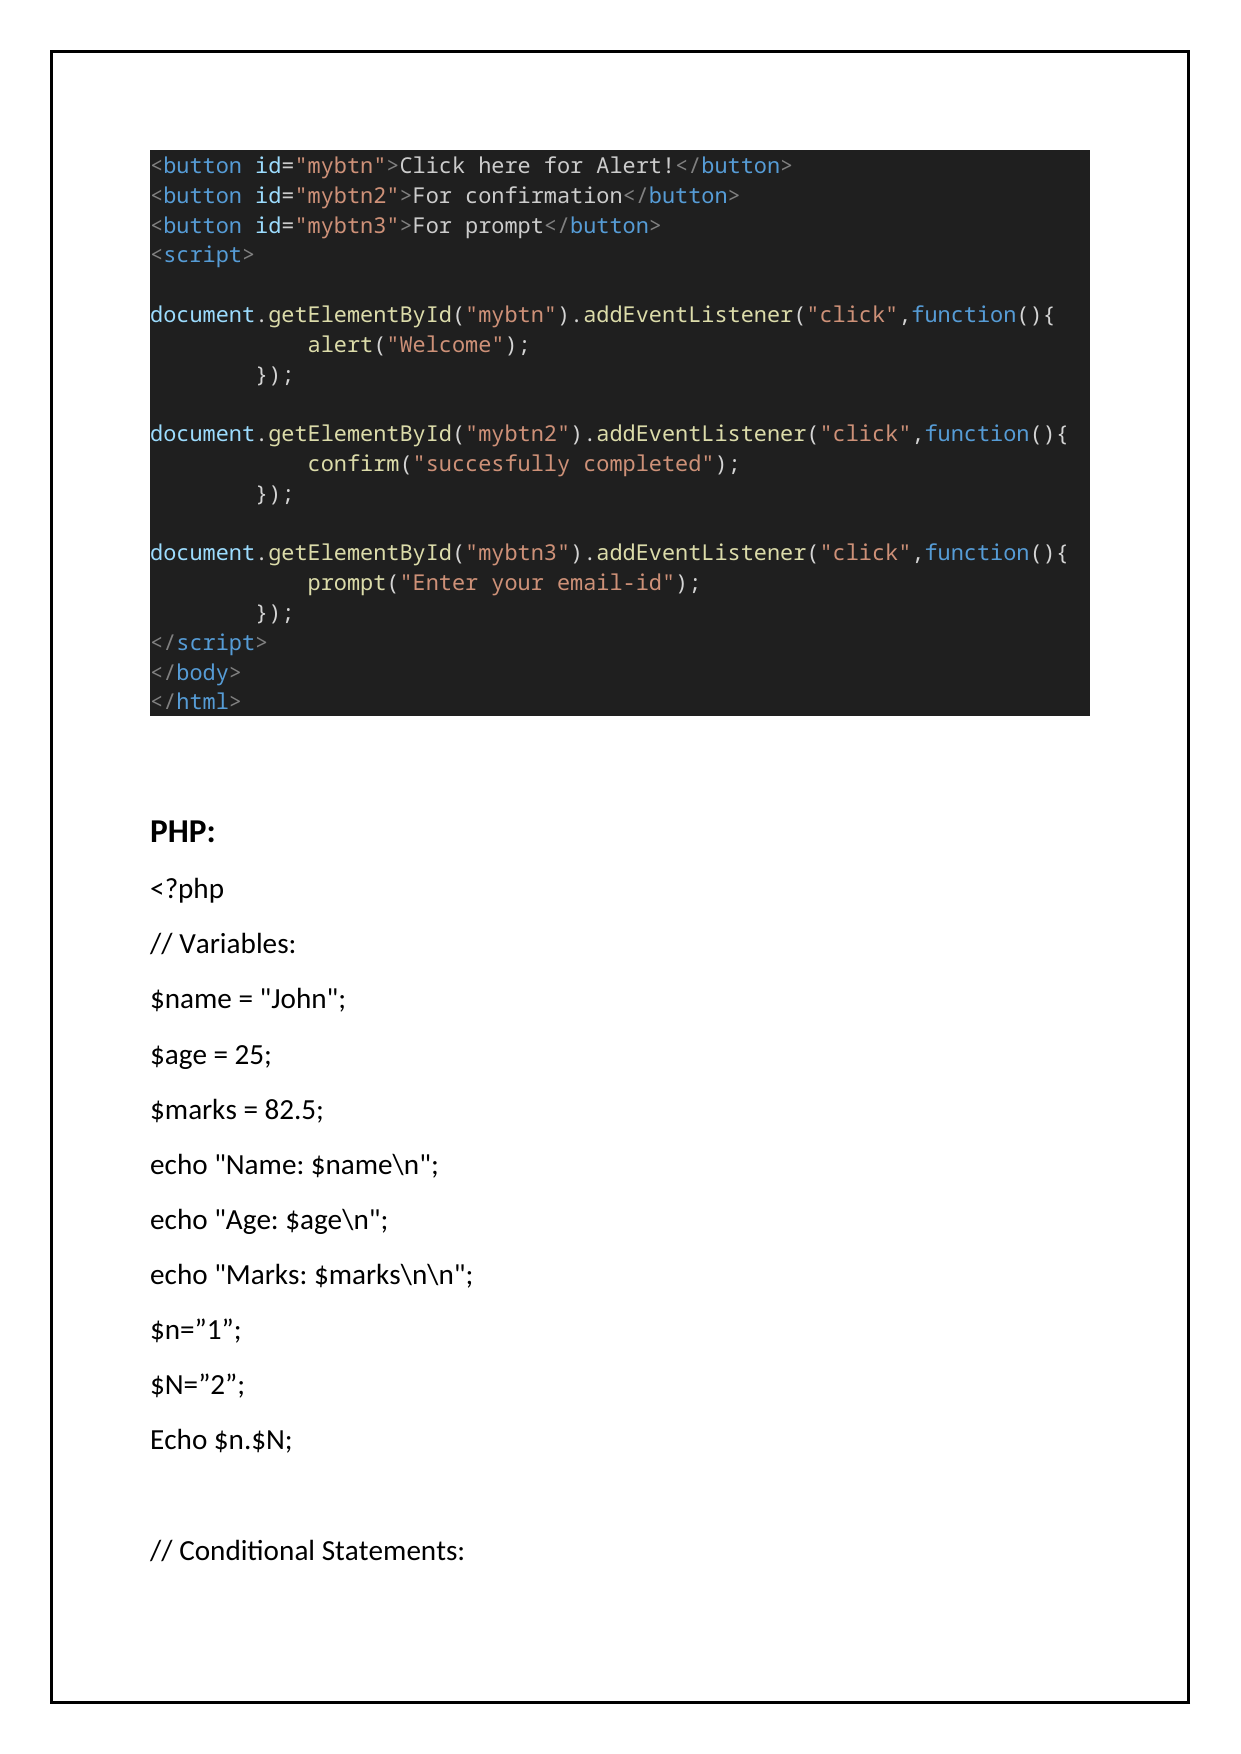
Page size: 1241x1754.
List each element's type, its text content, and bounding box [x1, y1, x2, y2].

text Echo $n.$N; [150, 1421, 1090, 1457]
text document.getElementById("mybtn").addEventListener("click",function(){ [150, 269, 1090, 329]
text $marks = 82.5; [150, 1091, 1090, 1126]
text document.getElementById("mybtn3").addEventListener("click",function(){ [150, 507, 1090, 567]
text <?php [150, 870, 1090, 906]
text echo "Marks: $marks\n\n"; [150, 1256, 1090, 1292]
text <button id="mybtn">Click here for Alert!</button> [150, 150, 1090, 180]
text </html> [150, 686, 1090, 716]
text </body> [150, 656, 1090, 686]
text // Conditional Statements: [150, 1532, 1090, 1567]
text }); [150, 358, 1090, 388]
text <script> [150, 239, 1090, 269]
text $n=”1”; [150, 1311, 1090, 1347]
text $name = "John"; [150, 981, 1090, 1016]
text }); [150, 478, 1090, 507]
text alert("Welcome"); [150, 329, 1090, 358]
text prompt("Enter your email-id"); [150, 567, 1090, 597]
text $N=”2”; [150, 1366, 1090, 1402]
text <button id="mybtn2">For confirmation</button> [150, 180, 1090, 209]
text PHP: [150, 810, 1090, 851]
text <button id="mybtn3">For prompt</button> [150, 209, 1090, 239]
text echo "Name: $name\n"; [150, 1146, 1090, 1182]
text $age = 25; [150, 1036, 1090, 1071]
text document.getElementById("mybtn2").addEventListener("click",function(){ [150, 388, 1090, 448]
text confirm("succesfully completed"); [150, 448, 1090, 478]
text </script> [150, 627, 1090, 656]
text echo "Age: $age\n"; [150, 1201, 1090, 1237]
text }); [150, 597, 1090, 627]
text // Variables: [150, 926, 1090, 961]
